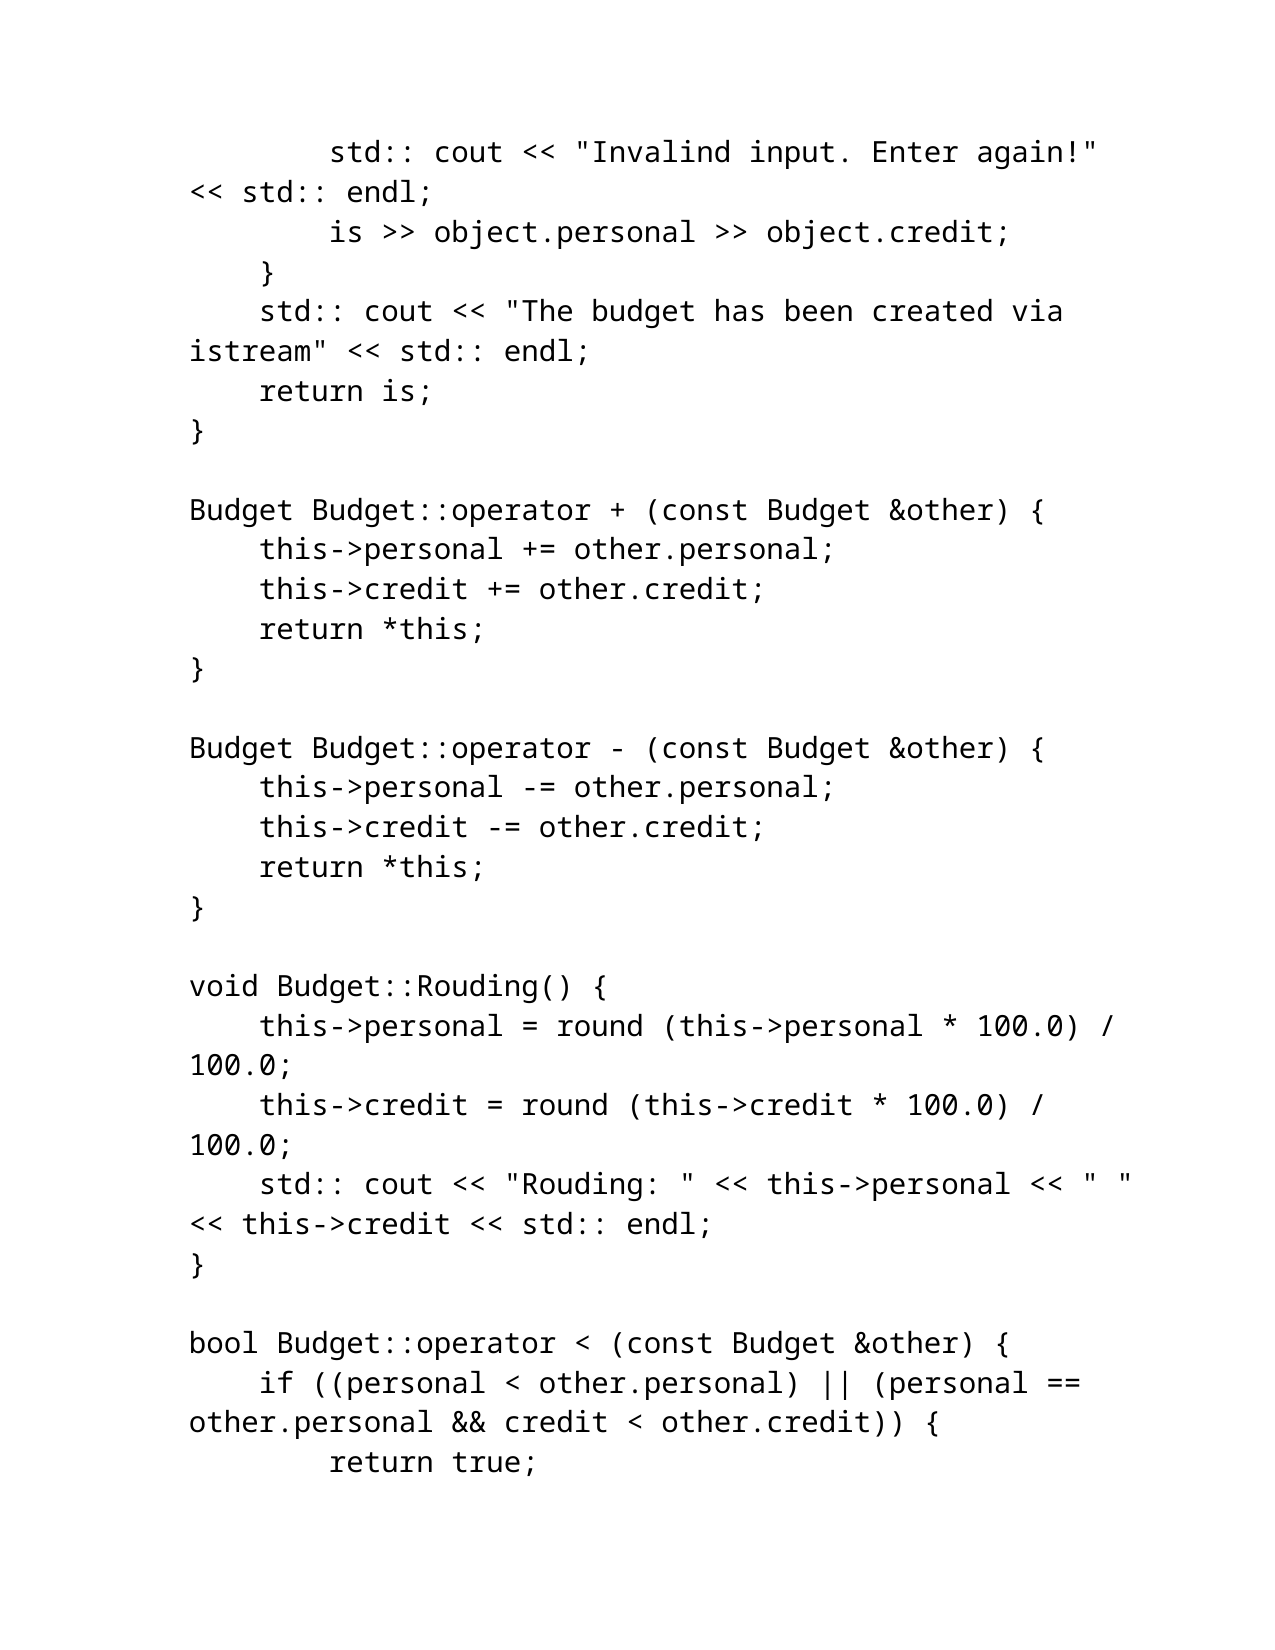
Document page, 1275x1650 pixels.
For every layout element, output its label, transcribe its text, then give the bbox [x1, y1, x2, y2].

text return true; [189, 1441, 1143, 1481]
text is >> object.personal >> object.credit; [189, 211, 1143, 251]
text this->personal -= other.personal; [189, 767, 1143, 806]
text Budget Budget::operator - (const Budget &other) { [189, 727, 1143, 767]
text this->credit = round (this->credit * 100.0) / 100.0; [189, 1084, 1143, 1164]
text return *this; [189, 846, 1143, 886]
text } [189, 886, 1143, 926]
text return *this; [189, 608, 1143, 648]
text this->credit += other.credit; [189, 568, 1143, 608]
text std:: cout << "Rouding: " << this->personal << " " << this->credit << std:: endl; [189, 1164, 1143, 1243]
text } [189, 409, 1143, 449]
text if ((personal < other.personal) || (personal == other.personal && credit < other.credit)) { [189, 1362, 1143, 1441]
text std:: cout << "Invalind input. Enter again!" << std:: endl; [189, 132, 1143, 211]
text this->credit -= other.credit; [189, 806, 1143, 846]
text bool Budget::operator < (const Budget &other) { [189, 1322, 1143, 1362]
text } [189, 251, 1143, 291]
text Budget Budget::operator + (const Budget &other) { [189, 489, 1143, 529]
text } [189, 1243, 1143, 1283]
text this->personal += other.personal; [189, 529, 1143, 568]
text std:: cout << "The budget has been created via istream" << std:: endl; [189, 291, 1143, 370]
text this->personal = round (this->personal * 100.0) / 100.0; [189, 1005, 1143, 1084]
text } [189, 648, 1143, 687]
text void Budget::Rouding() { [189, 965, 1143, 1005]
text return is; [189, 370, 1143, 409]
